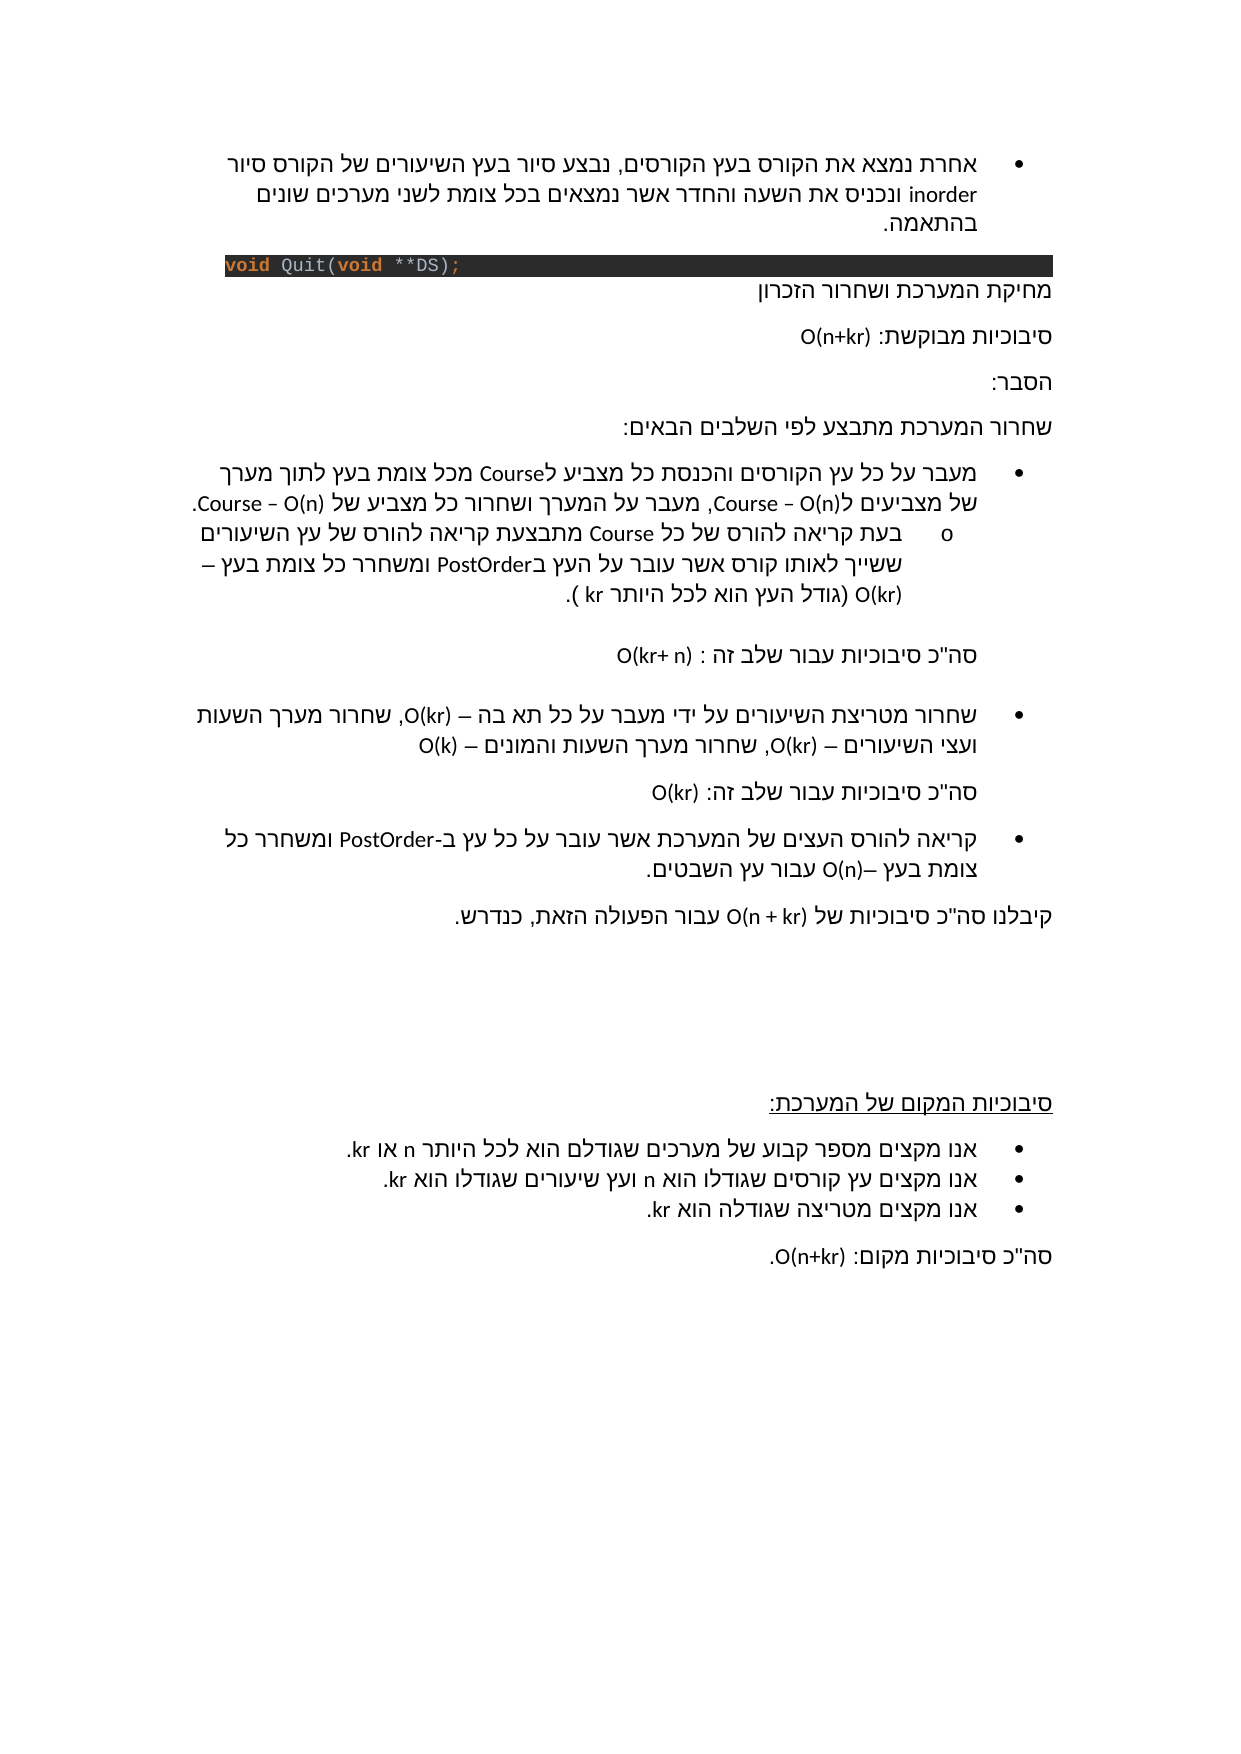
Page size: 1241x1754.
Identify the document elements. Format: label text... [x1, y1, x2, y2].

list אנו מקצים עץ קורסים שגודלו הוא n ועץ שיעורים שגודלו הוא kr. [187, 1165, 1015, 1193]
list בעת קריאה להורס של כל Course מתבצעת קריאה להורס של עץ השיעורים ששייך לאותו קורס אשר עובר על העץ בPostOrder ומשחרר כל צומת בעץ – O(kr) (גודל העץ הוא לכל היותר kr ). [187, 519, 940, 609]
text סיבוכיות מבוקשת: O(n+kr) [187, 322, 1053, 350]
text void Quit(void **DS); [225, 255, 1053, 277]
text סה"כ סיבוכיות מקום: O(n+kr). [187, 1242, 1053, 1270]
list סה"כ סיבוכיות עבור שלב זה : O(kr+ n) [187, 641, 978, 669]
text קיבלנו סה"כ סיבוכיות של O(n + kr) עבור הפעולה הזאת, כנדרש. [187, 902, 1053, 930]
list אנו מקצים מטריצה שגודלה הוא kr. [187, 1195, 1015, 1223]
text הסבר: [187, 369, 1053, 395]
list שחרור מטריצת השיעורים על ידי מעבר על כל תא בה – O(kr), שחרור מערך השעות ועצי השיעורים – O(kr), שחרור מערך השעות והמונים – O(k) [187, 701, 1015, 759]
text מחיקת המערכת ושחרור הזכרון [187, 277, 1053, 303]
list אחרת נמצא את הקורס בעץ הקורסים, נבצע סיור בעץ השיעורים של הקורס סיור inorder ונכניס את השעה והחדר אשר נמצאים בכל צומת לשני מערכים שונים בהתאמה. [187, 150, 1015, 237]
text סיבוכיות המקום של המערכת: [187, 1090, 1053, 1116]
text סה"כ סיבוכיות עבור שלב זה: O(kr) [187, 778, 978, 806]
text שחרור המערכת מתבצע לפי השלבים הבאים: [187, 414, 1053, 440]
list מעבר על כל עץ הקורסים והכנסת כל מצביע לCourse מכל צומת בעץ לתוך מערך של מצביעים לCourse – O(n), מעבר על המערך ושחרור כל מצביע של Course – O(n). [187, 459, 1015, 517]
list אנו מקצים מספר קבוע של מערכים שגודלם הוא לכל היותר n או kr. [187, 1135, 1015, 1163]
list קריאה להורס העצים של המערכת אשר עובר על כל עץ ב-PostOrder ומשחרר כל צומת בעץ –O(n) עבור עץ השבטים. [187, 825, 1015, 883]
